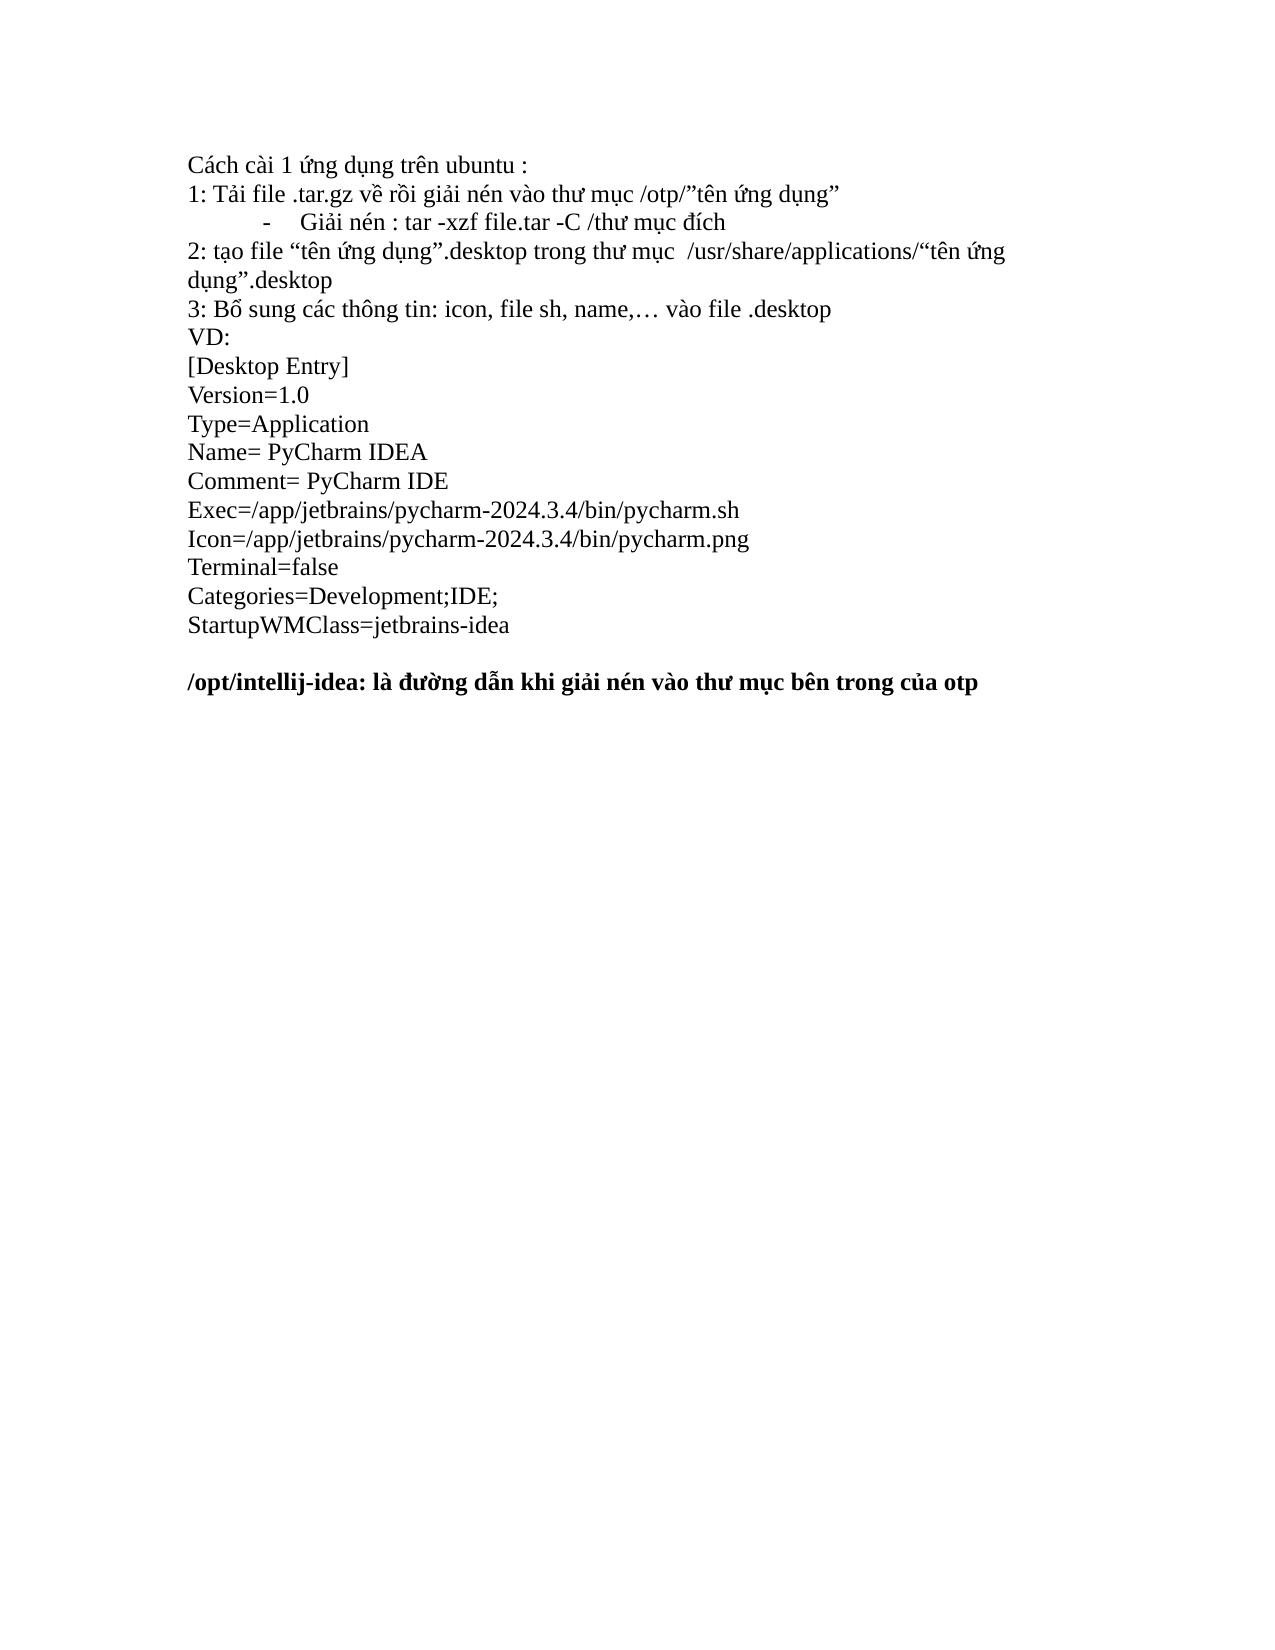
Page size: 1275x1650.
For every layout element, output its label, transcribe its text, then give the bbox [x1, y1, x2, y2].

text Comment= PyCharm IDE [187, 466, 1087, 495]
text /opt/intellij-idea: là đường dẫn khi giải nén vào thư mục bên trong của otp [187, 639, 1087, 696]
text Type=Application [187, 409, 1087, 437]
text StartupWMClass=jetbrains-idea [187, 610, 1087, 639]
text Name= PyCharm IDEA [187, 437, 1087, 466]
text Icon=/app/jetbrains/pycharm-2024.3.4/bin/pycharm.png [187, 524, 1087, 552]
text 3: Bổ sung các thông tin: icon, file sh, name,… vào file .desktop VD: [187, 294, 1087, 351]
text Cách cài 1 ứng dụng trên ubuntu : [187, 150, 1087, 179]
text Version=1.0 [187, 380, 1087, 409]
text 1: Tải file .tar.gz về rồi giải nén vào thư mục /otp/”tên ứng dụng” [187, 179, 1087, 207]
text 2: tạo file “tên ứng dụng”.desktop trong thư mục /usr/share/applications/“tên ứng dụng”.desktop [187, 236, 1087, 294]
list Giải nén : tar -xzf file.tar -C /thư mục đích [262, 207, 1087, 236]
text Categories=Development;IDE; [187, 581, 1087, 610]
text Exec=/app/jetbrains/pycharm-2024.3.4/bin/pycharm.sh [187, 495, 1087, 524]
text Terminal=false [187, 552, 1087, 581]
text [Desktop Entry] [187, 351, 1087, 380]
